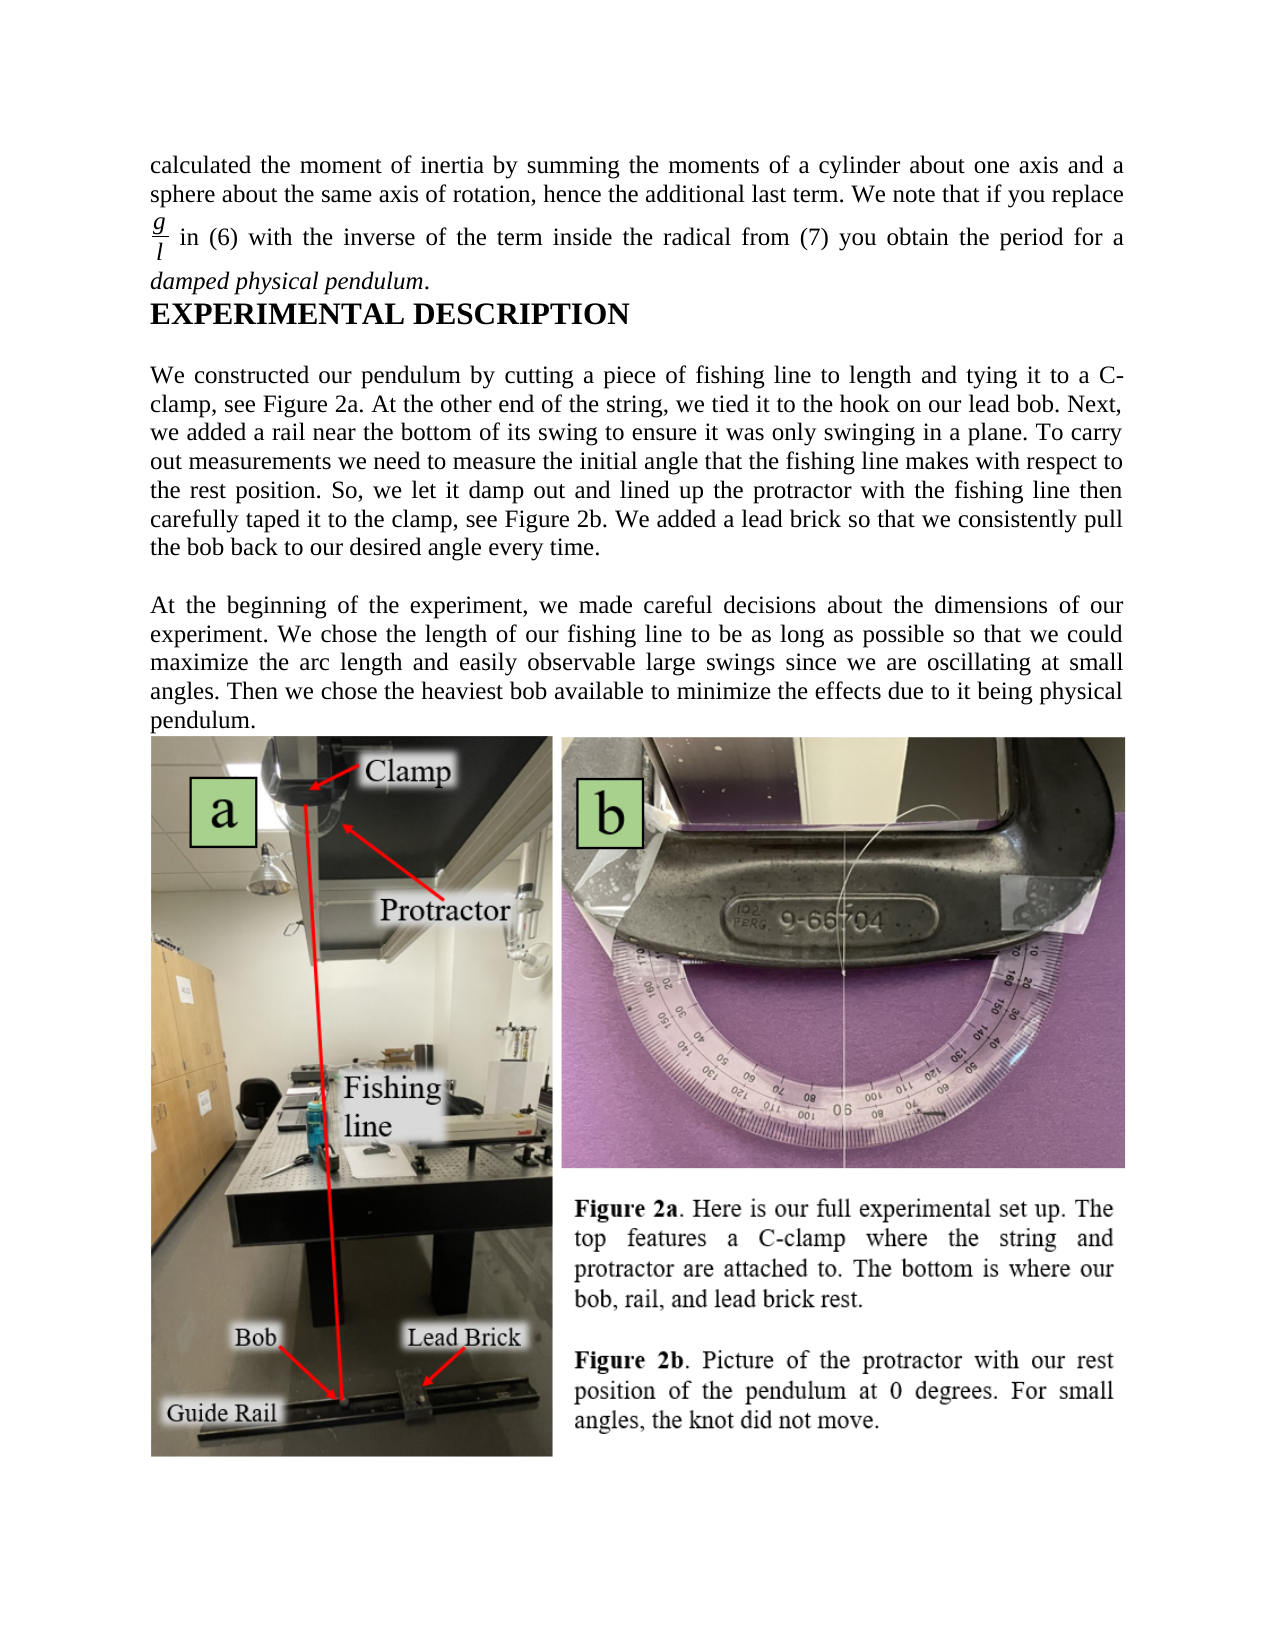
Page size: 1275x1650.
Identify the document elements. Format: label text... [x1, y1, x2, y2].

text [150, 150, 1125, 295]
text EXPERIMENTAL DESCRIPTION [150, 295, 1125, 331]
text At the beginning of the experiment, we made careful decisions about the dimensions of our experiment. We chose the length of our fishing line to be as long as possible so that we could maximize the arc length and easily observable large swings since we are oscillating at small angles. Then we chose the heaviest bob available to minimize the effects due to it being physical pendulum. [150, 590, 1125, 734]
text We constructed our pendulum by cutting a piece of fishing line to length and tying it to a C-clamp, see Figure 2a. At the other end of the string, we tied it to the hook on our lead bob. Next, we added a rail near the bottom of its swing to ensure it was only swinging in a plane. To carry out measurements we need to measure the initial angle that the fishing line makes with respect to the rest position. So, we let it damp out and lined up the protractor with the fishing line then carefully taped it to the clamp, see Figure 2b. We added a lead brick so that we consistently pull the bob back to our desired angle every time. [150, 360, 1125, 561]
picture [150, 735, 1125, 1460]
